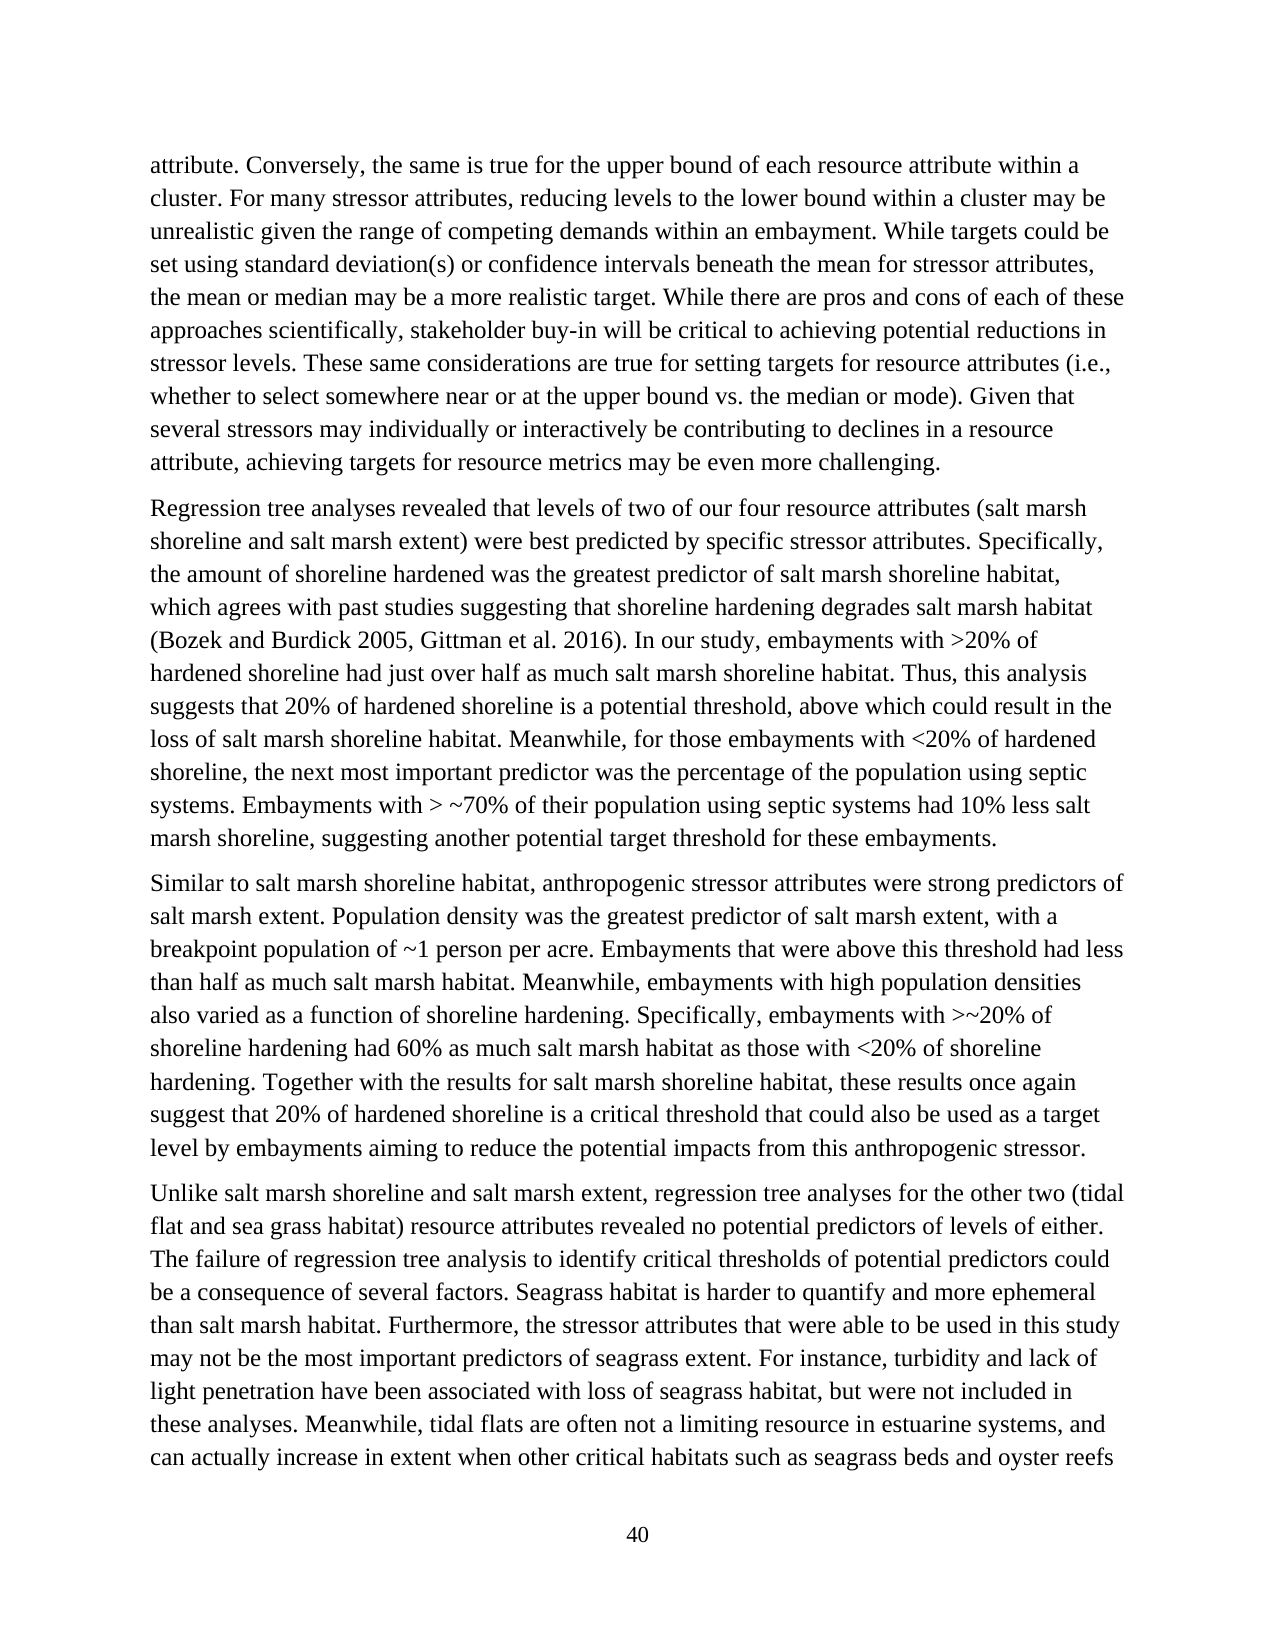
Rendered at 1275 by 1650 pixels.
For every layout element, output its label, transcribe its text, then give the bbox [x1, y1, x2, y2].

text Similar to salt marsh shoreline habitat, anthropogenic stressor attributes were strong predictors of salt marsh extent. Population density was the greatest predictor of salt marsh extent, with a breakpoint population of ~1 person per acre. Embayments that were above this threshold had less than half as much salt marsh habitat. Meanwhile, embayments with high population densities also varied as a function of shoreline hardening. Specifically, embayments with >~20% of shoreline hardening had 60% as much salt marsh habitat as those with <20% of shoreline hardening. Together with the results for salt marsh shoreline habitat, these results once again suggest that 20% of hardened shoreline is a critical threshold that could also be used as a target level by embayments aiming to reduce the potential impacts from this anthropogenic stressor. [150, 868, 1125, 1161]
text Regression tree analyses revealed that levels of two of our four resource attributes (salt marsh shoreline and salt marsh extent) were best predicted by specific stressor attributes. Specifically, the amount of shoreline hardened was the greatest predictor of salt marsh shoreline habitat, which agrees with past studies suggesting that shoreline hardening degrades salt marsh habitat (Bozek and Burdick 2005, Gittman et al. 2016). In our study, embayments with >20% of hardened shoreline had just over half as much salt marsh shoreline habitat. Thus, this analysis suggests that 20% of hardened shoreline is a potential threshold, above which could result in the loss of salt marsh shoreline habitat. Meanwhile, for those embayments with <20% of hardened shoreline, the next most important predictor was the percentage of the population using septic systems. Embayments with > ~70% of their population using septic systems had 10% less salt marsh shoreline, suggesting another potential target threshold for these embayments. [150, 493, 1125, 852]
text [150, 150, 1125, 476]
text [150, 1178, 1125, 1471]
